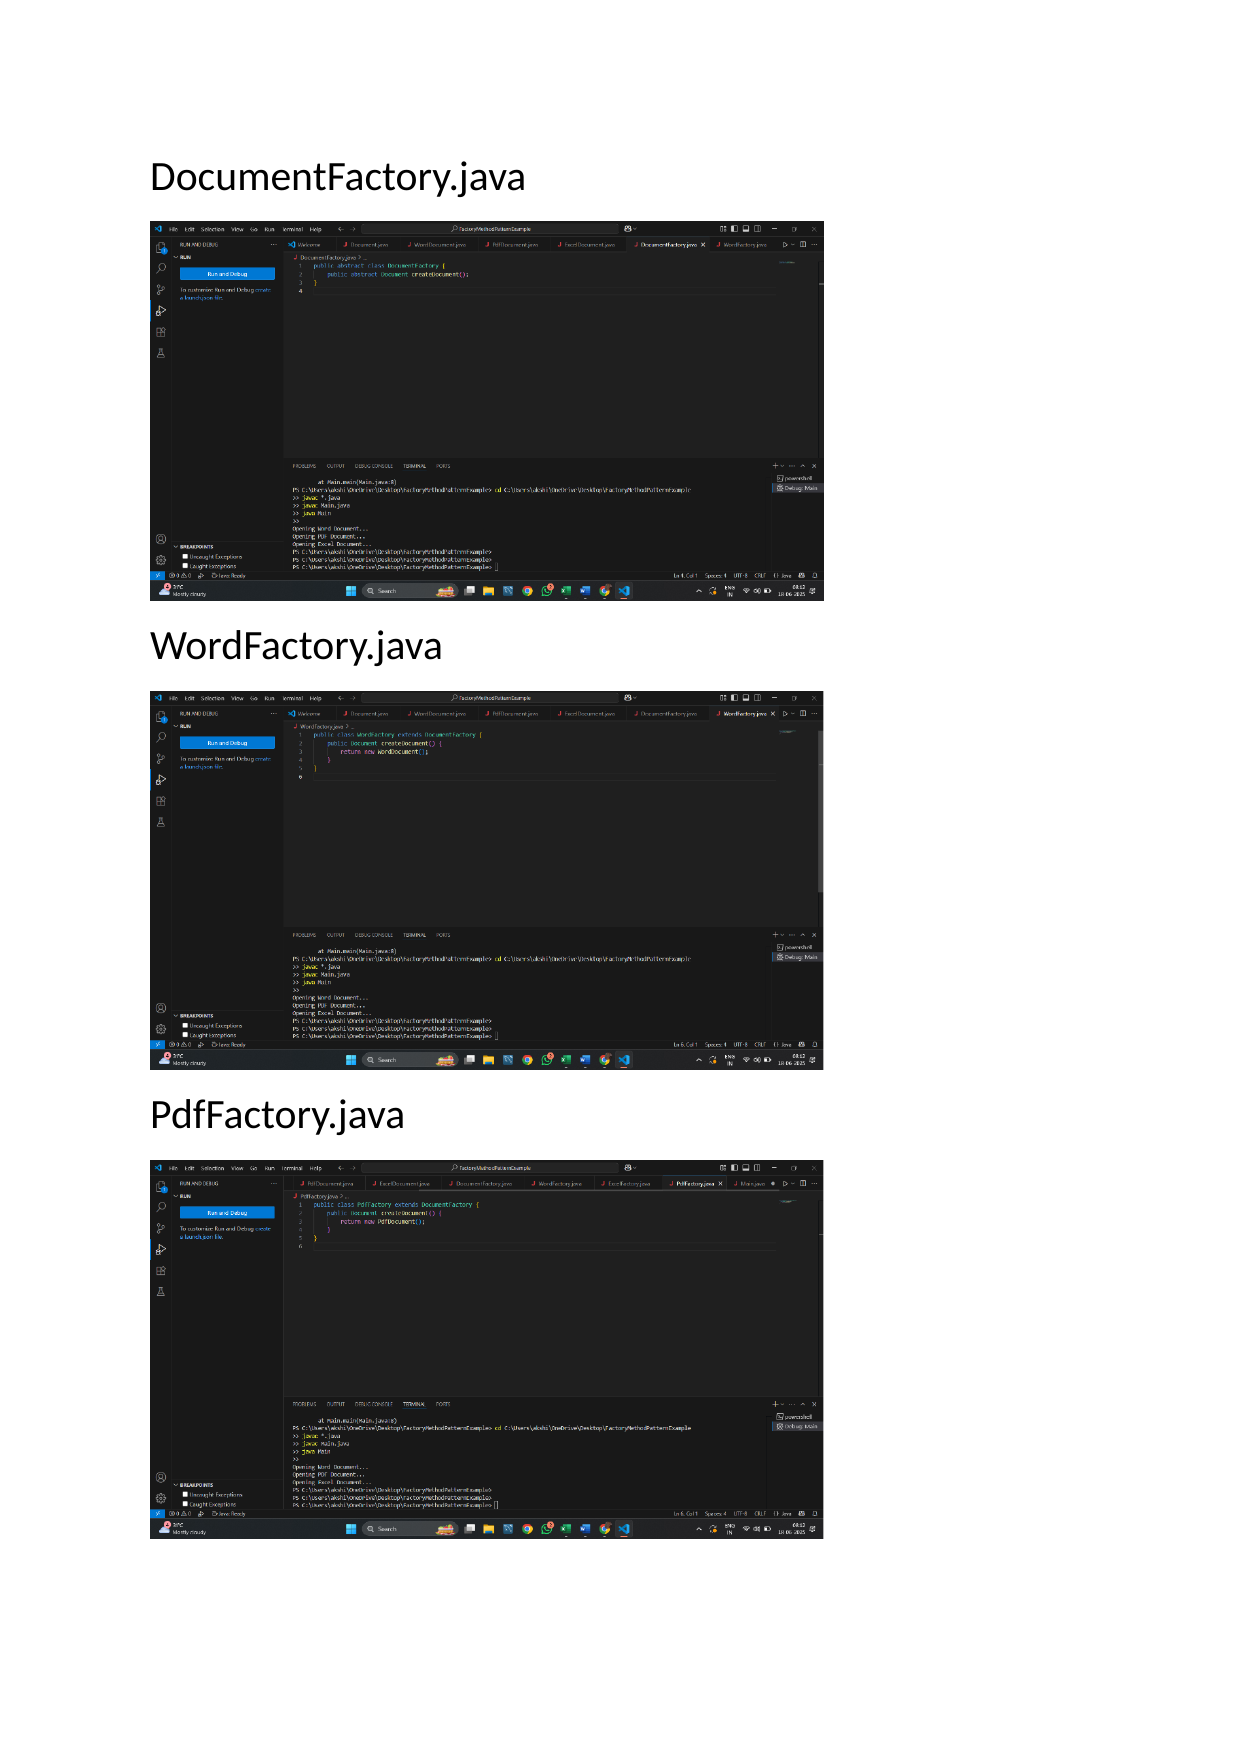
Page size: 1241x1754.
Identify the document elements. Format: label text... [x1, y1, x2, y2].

picture [150, 691, 824, 1070]
text DocumentFactory.java [150, 150, 1090, 201]
text PdfFactory.java [150, 1088, 1090, 1139]
picture [150, 221, 824, 601]
text WordFactory.java [150, 619, 1090, 670]
picture [150, 1160, 824, 1539]
